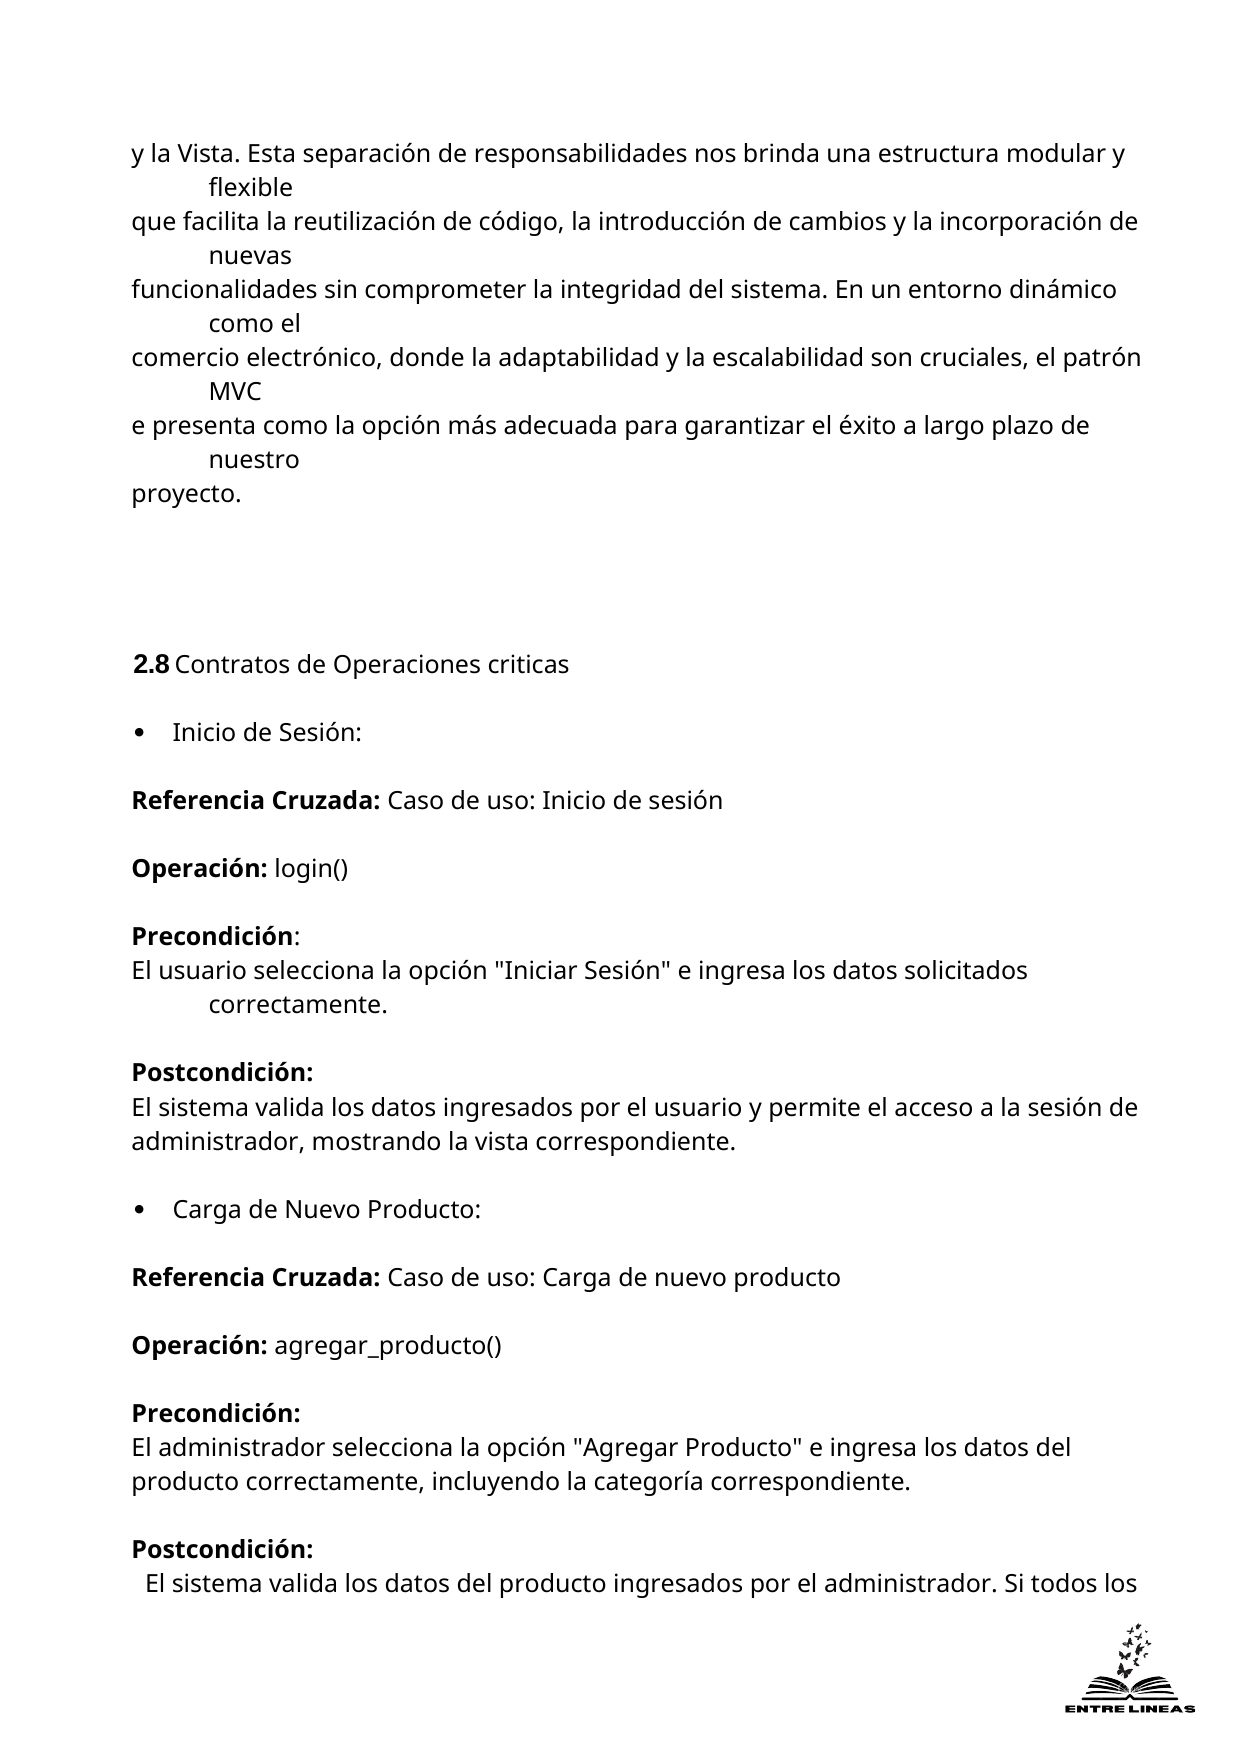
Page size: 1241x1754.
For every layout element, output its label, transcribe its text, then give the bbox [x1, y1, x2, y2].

subtitle Postcondición: [56, 1532, 1178, 1566]
subtitle e presenta como la opción más adecuada para garantizar el éxito a largo plazo de nuestro [131, 408, 1178, 476]
subtitle Carga de Nuevo Producto: [135, 1191, 1178, 1225]
subtitle que facilita la reutilización de código, la introducción de cambios y la incorporación de nuevas [131, 203, 1178, 272]
subtitle Contratos de Operaciones criticas [133, 646, 1178, 680]
subtitle comercio electrónico, donde la adaptabilidad y la escalabilidad son cruciales, el patrón MVC [131, 340, 1178, 408]
picture [1065, 1623, 1196, 1713]
subtitle El sistema valida los datos ingresados por el usuario y permite el acceso a la sesión de administrador, mostrando la vista correspondiente. [131, 1089, 1178, 1157]
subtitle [145, 1566, 1178, 1600]
subtitle Referencia Cruzada: Caso de uso: Inicio de sesión [131, 783, 1178, 817]
subtitle Precondición: [131, 1396, 1178, 1430]
subtitle Inicio de Sesión: [135, 714, 1178, 748]
subtitle funcionalidades sin comprometer la integridad del sistema. En un entorno dinámico como el [131, 272, 1178, 340]
subtitle proyecto. [131, 476, 1178, 510]
subtitle Postcondición: [131, 1055, 1178, 1089]
subtitle Referencia Cruzada: Caso de uso: Carga de nuevo producto [131, 1259, 1178, 1293]
subtitle Operación: agregar_producto() [131, 1328, 1178, 1362]
subtitle y la Vista. Esta separación de responsabilidades nos brinda una estructura modular y flexible [131, 135, 1178, 203]
subtitle El administrador selecciona la opción "Agregar Producto" e ingresa los datos del producto correctamente, incluyendo la categoría correspondiente. [131, 1430, 1178, 1498]
subtitle Operación: login() [131, 851, 1178, 885]
subtitle El usuario selecciona la opción "Iniciar Sesión" e ingresa los datos solicitados correctamente. [131, 953, 1178, 1021]
subtitle Precondición: [131, 919, 1178, 953]
